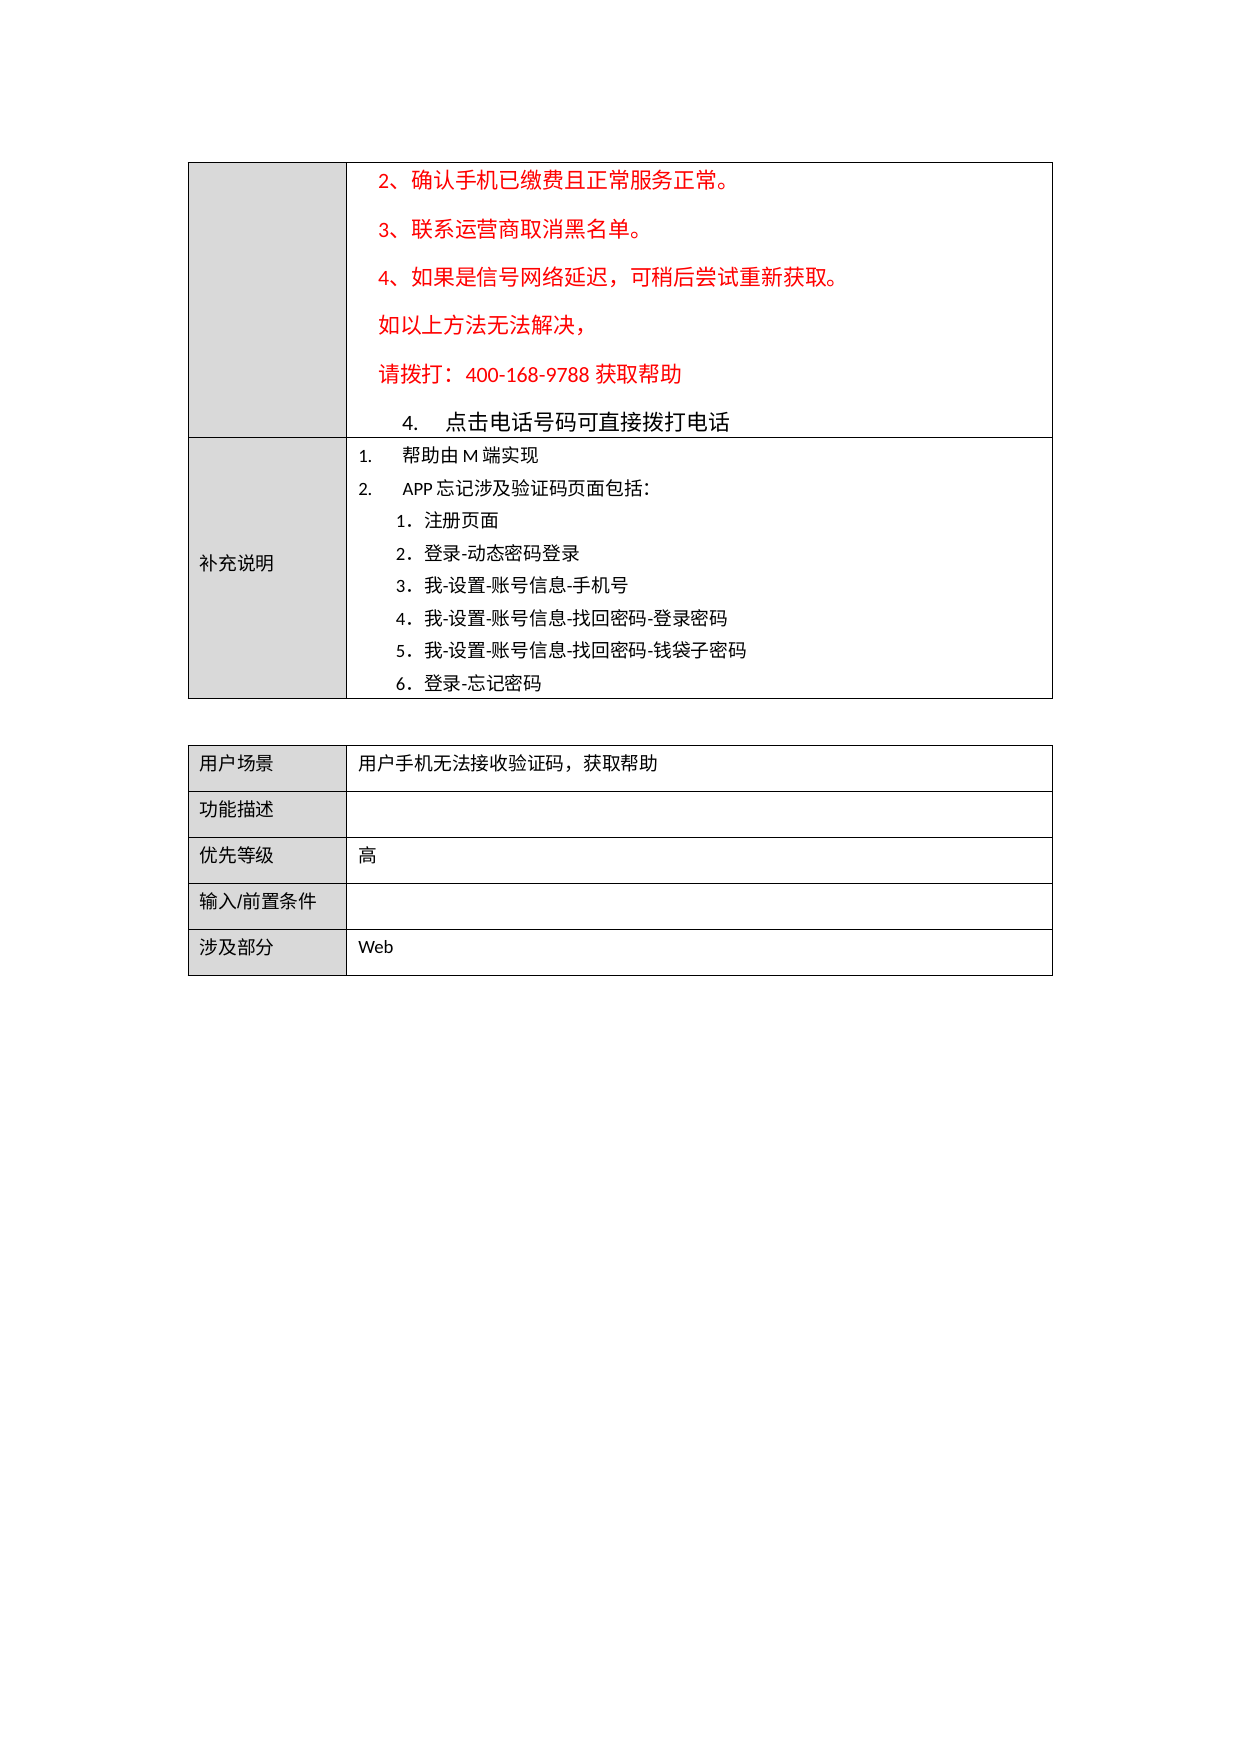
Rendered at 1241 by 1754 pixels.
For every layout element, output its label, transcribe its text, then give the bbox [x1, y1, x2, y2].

table_cell [347, 884, 1052, 929]
table_cell [347, 792, 1052, 837]
table_cell 输出/后置条件 [189, 163, 346, 437]
table_cell 功能描述 [189, 792, 346, 837]
table_cell 输入/前置条件 [189, 884, 346, 929]
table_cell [347, 163, 1052, 437]
table_cell 优先等级 [189, 838, 346, 883]
table_header 用户场景 [189, 746, 346, 791]
table_cell 补充说明 [189, 438, 346, 698]
table_header 用户手机无法接收验证码，获取帮助 [347, 746, 1052, 791]
table_cell 高 [347, 838, 1052, 883]
table_cell Web [347, 930, 1052, 975]
table_cell 帮助由M端实现 APP忘记涉及验证码页面包括： 注册页面 登录-动态密码登录 我-设置-账号信息-手机号 我-设置-账号信息-找回密码-登录密码 我-设置-账号信息-找回密码-钱袋子密码 登录-忘记密码 [347, 438, 1052, 698]
table_cell 涉及部分 [189, 930, 346, 975]
